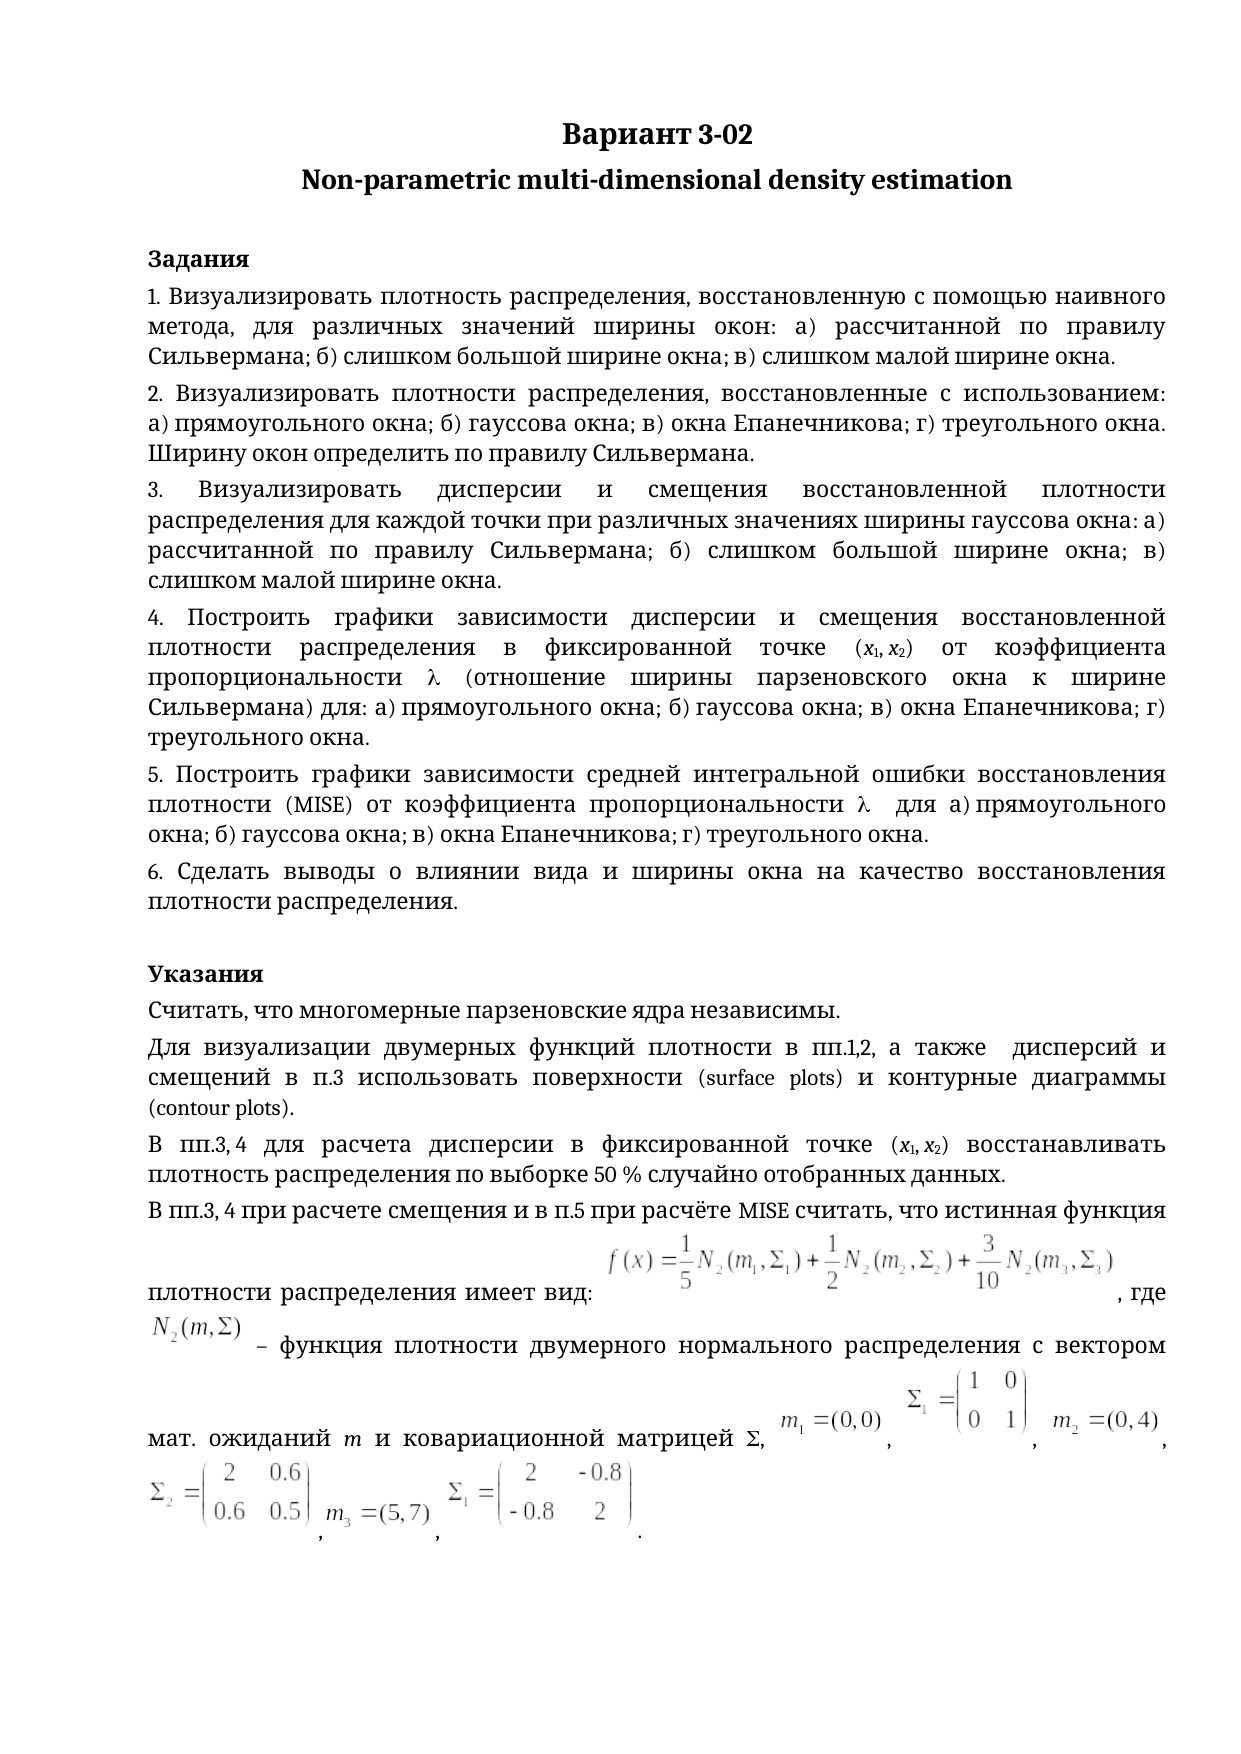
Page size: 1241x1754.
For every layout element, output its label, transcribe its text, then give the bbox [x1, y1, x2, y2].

text 6. Сделать выводы о влиянии вида и ширины окна на качество восстановления плотности распределения. [148, 858, 1167, 915]
text 2. Визуализировать плотности распределения, восстановленные с использованием: а) прямоугольного окна; б) гауссова окна; в) окна Епанечникова; г) треугольного окна. Ширину окон определить по правилу Сильвермана. [148, 380, 1167, 467]
text Считать, что многомерные парзеновские ядра независимы. [148, 998, 1167, 1024]
text Для визуализации двумерных функций плотности в пп.1,2, а также дисперсий и смещений в п.3 использовать поверхности (surface plots) и контурные диаграммы (contour plots). [148, 1034, 1167, 1121]
text Задания [148, 247, 1167, 273]
text 3. Визуализировать дисперсии и смещения восстановленной плотности распределения для каждой точки при различных значениях ширины гауссова окна: а) рассчитанной по правилу Сильвермана; б) слишком большой ширине окна; в) слишком малой ширине окна. [148, 477, 1167, 594]
text Вариант 3-02 [148, 118, 1167, 152]
text 5. Построить графики зависимости средней интегральной ошибки восстановления плотности (MISE) от коэффициента пропорциональности для а) прямоугольного окна; б) гауссова окна; в) окна Епанечникова; г) треугольного окна. [148, 762, 1167, 848]
text Указания [148, 962, 1167, 988]
text 4. Построить графики зависимости дисперсии и смещения восстановленной плотности распределения в фиксированной точке (x1, x2) от коэффициента пропорциональности (отношение ширины парзеновского окна к ширине Сильвермана) для: а) прямоугольного окна; б) гауссова окна; в) окна Епанечникова; г) треугольного окна. [148, 604, 1167, 751]
text В пп.3, 4 при расчете смещения и в п.5 при расчёте MISE считать, что истинная функция плотности распределения имеет вид: , где – функция плотности двумерного нормального распределения с вектором мат. ожиданий m и ковариационной матрицей , , , , ,, . [148, 1198, 1167, 1544]
text В пп.3, 4 для расчета дисперсии в фиксированной точке (x1, x2) восстанавливать плотность распределения по выборке 50 % случайно отобранных данных. [148, 1131, 1167, 1188]
text Non-parametric multi-dimensional density estimation [148, 163, 1167, 196]
text 1. Визуализировать плотность распределения, восстановленную с помощью наивного метода, для различных значений ширины окон: а) рассчитанной по правилу Сильвермана; б) слишком большой ширине окна; в) слишком малой ширине окна. [148, 283, 1167, 370]
